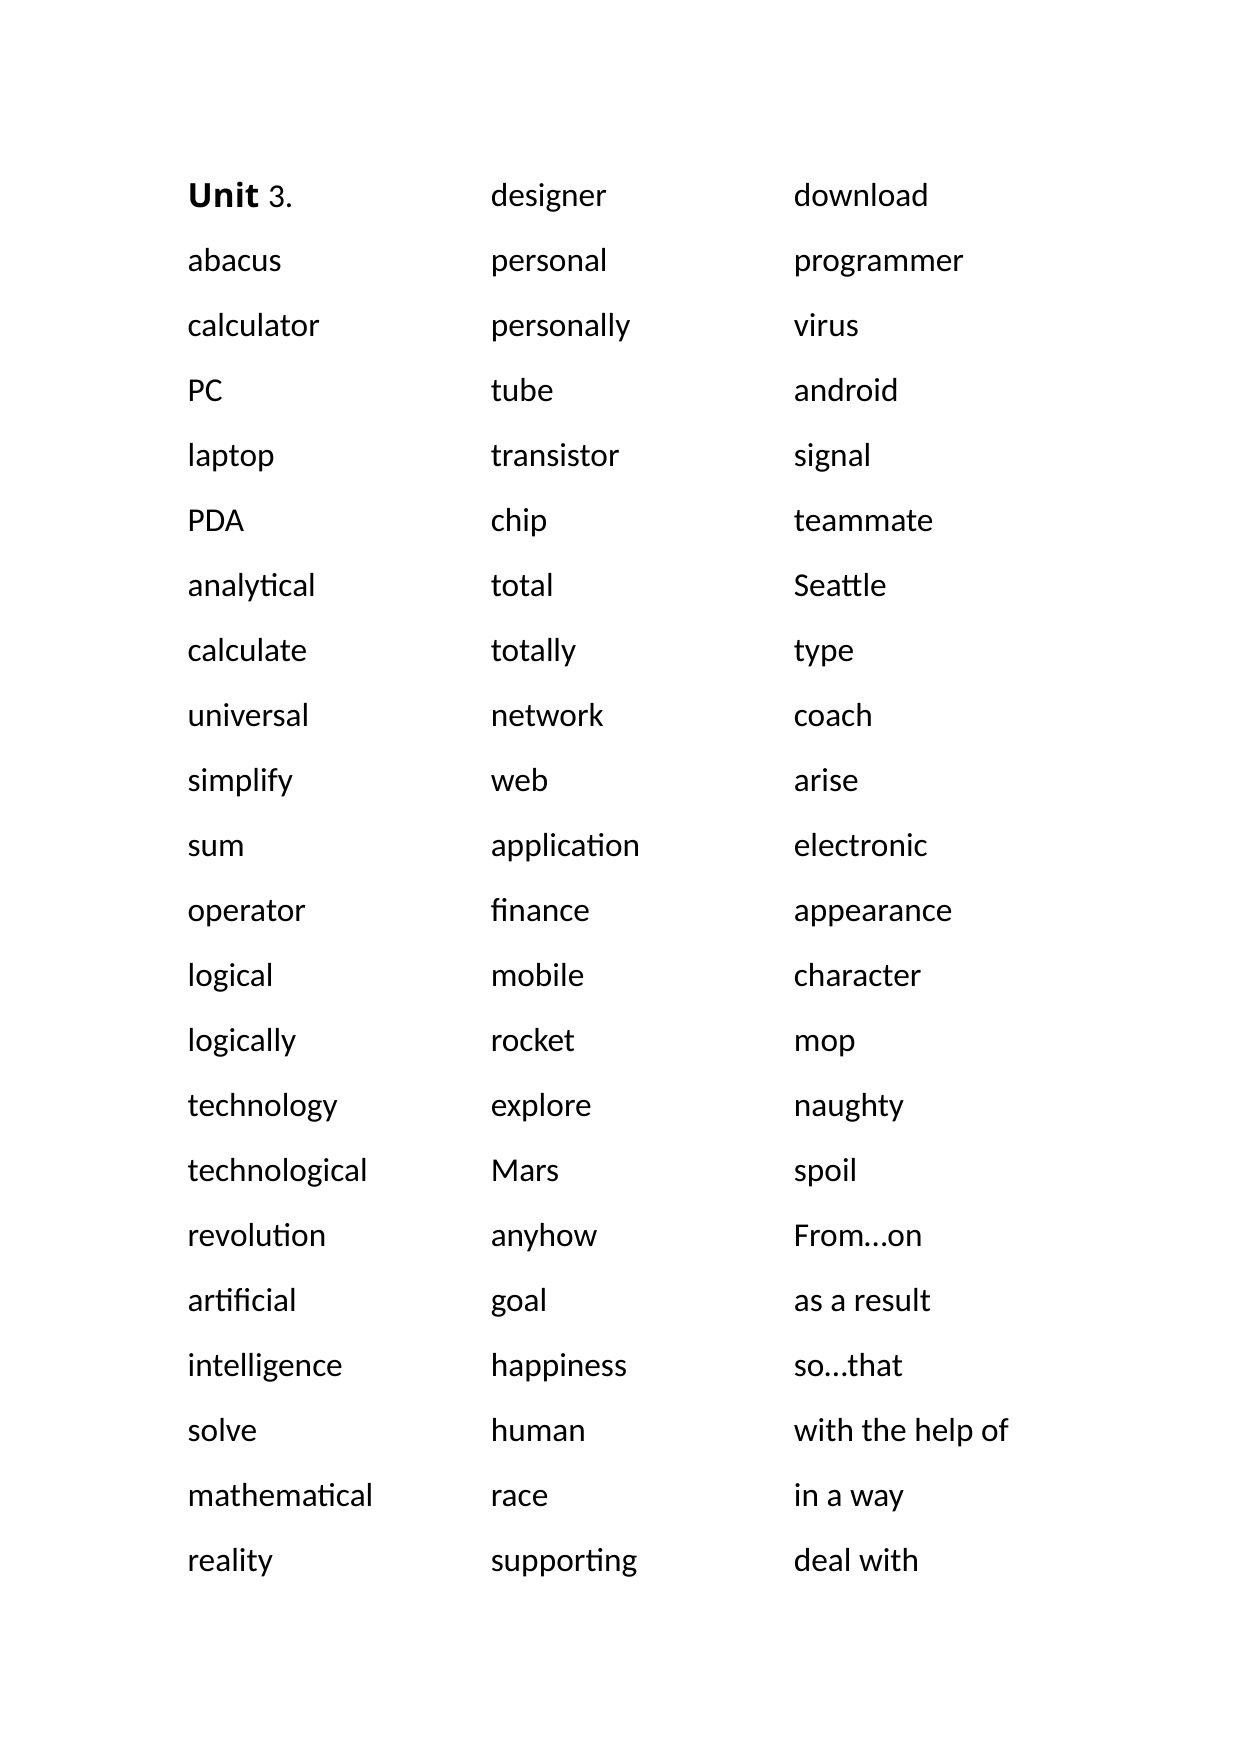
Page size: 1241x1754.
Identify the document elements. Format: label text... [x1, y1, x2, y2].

text designer [491, 162, 749, 227]
text Seattle [794, 552, 1053, 617]
text supporting [491, 1527, 749, 1592]
text spoil [794, 1137, 1053, 1202]
text mathematical [187, 1462, 446, 1527]
text artificial [187, 1267, 446, 1332]
text appearance [794, 877, 1053, 942]
text deal with [794, 1527, 1053, 1592]
text Unit 3. [187, 162, 446, 227]
text calculator [187, 292, 446, 357]
text naughty [794, 1072, 1053, 1137]
text finance [491, 877, 749, 942]
text simplify [187, 747, 446, 812]
text mobile [491, 942, 749, 1007]
text PDA [187, 487, 446, 552]
text universal [187, 682, 446, 747]
text in a way [794, 1462, 1053, 1527]
text network [491, 682, 749, 747]
text virus [794, 292, 1053, 357]
text happiness [491, 1332, 749, 1397]
text laptop [187, 422, 446, 487]
text teammate [794, 487, 1053, 552]
text logically [187, 1007, 446, 1072]
text type [794, 617, 1053, 682]
text programmer [794, 227, 1053, 292]
text personal [491, 227, 749, 292]
text From…on [794, 1202, 1053, 1267]
text rocket [491, 1007, 749, 1072]
text technological [187, 1137, 446, 1202]
text logical [187, 942, 446, 1007]
text race [491, 1462, 749, 1527]
text electronic [794, 812, 1053, 877]
text tube [491, 357, 749, 422]
text revolution [187, 1202, 446, 1267]
text signal [794, 422, 1053, 487]
text PC [187, 357, 446, 422]
text operator [187, 877, 446, 942]
text total [491, 552, 749, 617]
text character [794, 942, 1053, 1007]
text chip [491, 487, 749, 552]
text android [794, 357, 1053, 422]
text sum [187, 812, 446, 877]
text technology [187, 1072, 446, 1137]
text analytical [187, 552, 446, 617]
text arise [794, 747, 1053, 812]
text with the help of [794, 1397, 1053, 1462]
text so…that [794, 1332, 1053, 1397]
text human [491, 1397, 749, 1462]
text explore [491, 1072, 749, 1137]
text mop [794, 1007, 1053, 1072]
text reality [187, 1527, 446, 1592]
text totally [491, 617, 749, 682]
text web [491, 747, 749, 812]
text application [491, 812, 749, 877]
text intelligence [187, 1332, 446, 1397]
text coach [794, 682, 1053, 747]
text abacus [187, 227, 446, 292]
text anyhow [491, 1202, 749, 1267]
text Mars [491, 1137, 749, 1202]
text goal [491, 1267, 749, 1332]
text calculate [187, 617, 446, 682]
text transistor [491, 422, 749, 487]
text solve [187, 1397, 446, 1462]
text as a result [794, 1267, 1053, 1332]
text personally [491, 292, 749, 357]
text download [794, 162, 1053, 227]
